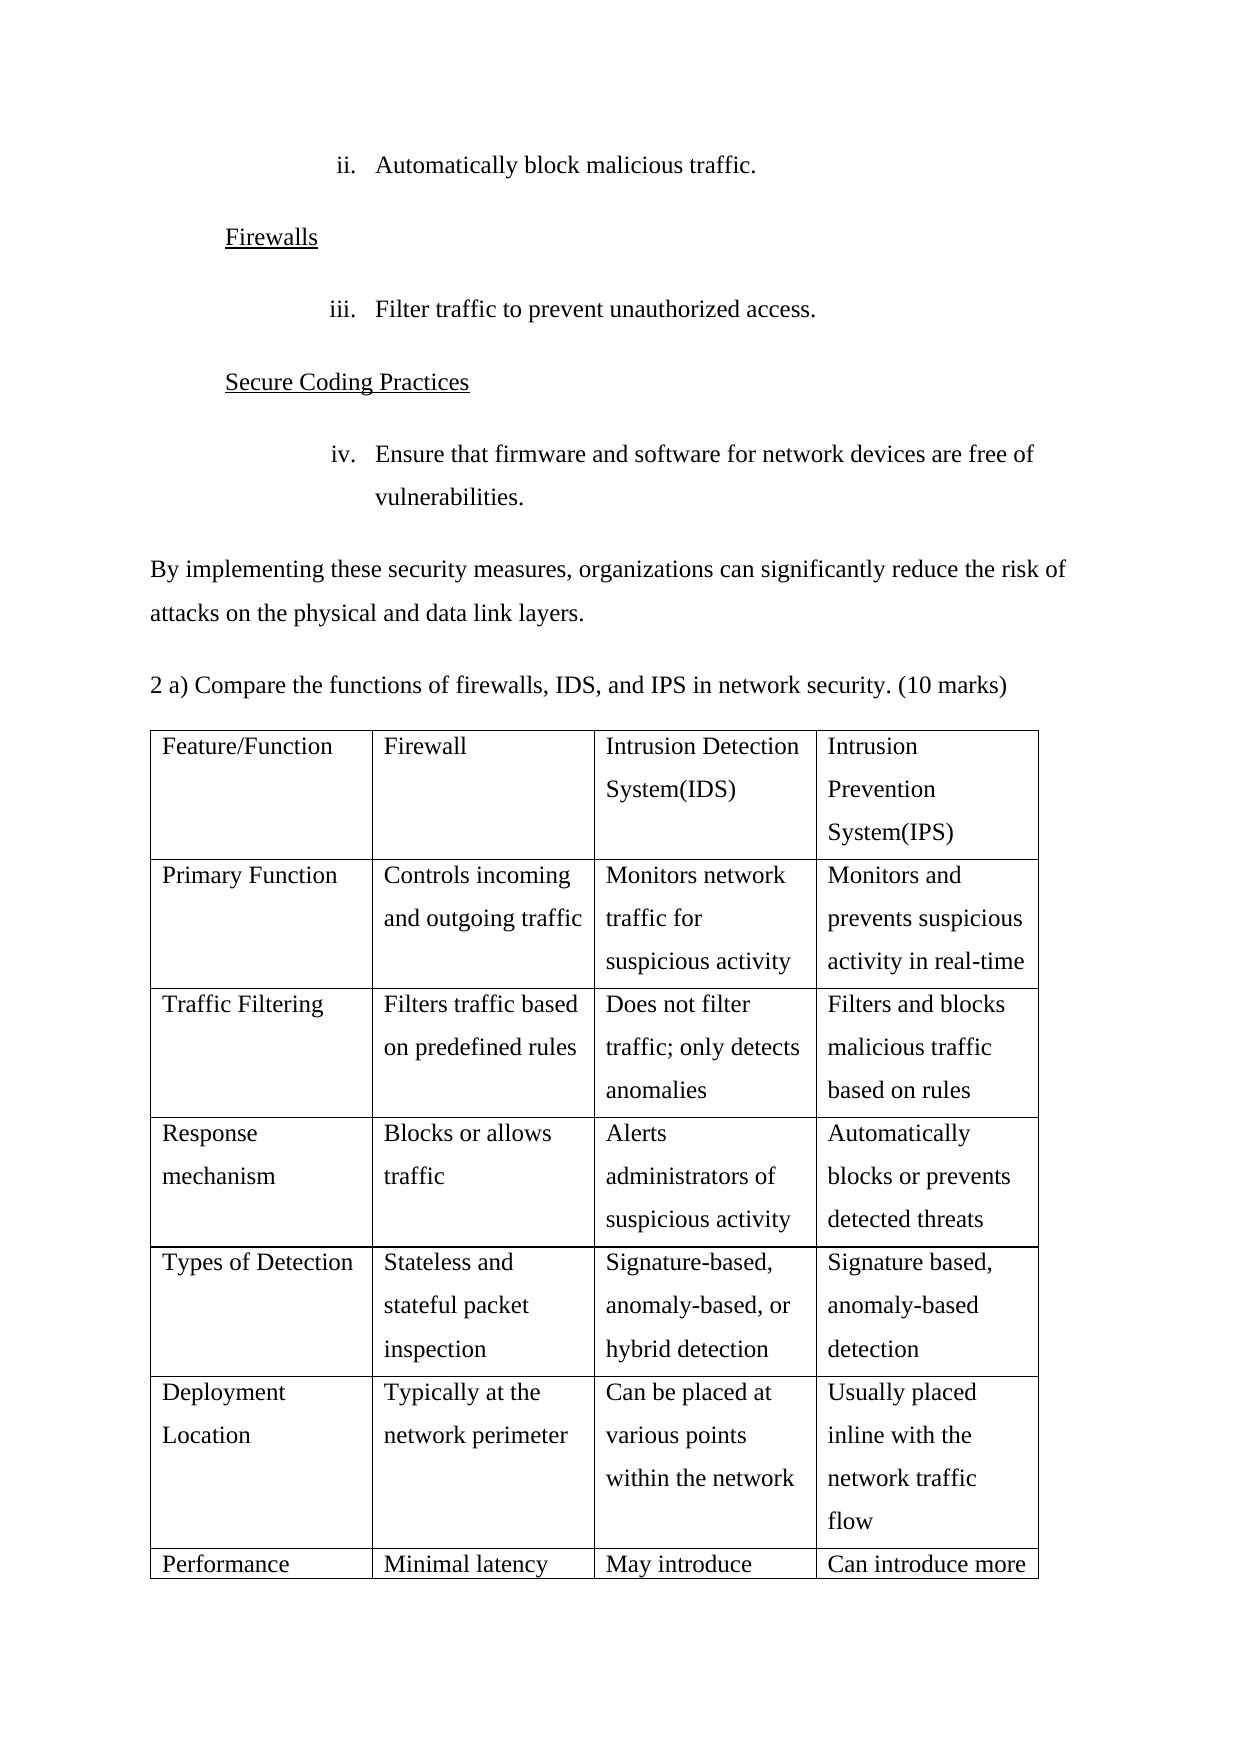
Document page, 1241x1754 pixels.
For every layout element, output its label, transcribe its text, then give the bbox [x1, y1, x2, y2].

list Filter traffic to prevent unauthorized access. [356, 294, 1090, 323]
table_cell Typically at the network perimeter [373, 1377, 594, 1548]
text Secure Coding Practices [225, 367, 1090, 396]
table_cell Controls incoming and outgoing traffic [373, 860, 594, 988]
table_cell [817, 1549, 1038, 1578]
table_cell Blocks or allows traffic [373, 1118, 594, 1246]
table_cell Signature-based, anomaly-based, or hybrid detection [595, 1248, 816, 1376]
table_cell Signature based, anomaly-based detection [817, 1248, 1038, 1376]
table_header Feature/Function [151, 731, 372, 859]
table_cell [595, 1549, 816, 1578]
table_cell Does not filter traffic; only detects anomalies [595, 989, 816, 1117]
table_header Intrusion Prevention System(IPS) [817, 731, 1038, 859]
text 2 a) Compare the functions of firewalls, IDS, and IPS in network security. (10 marks) [150, 670, 1090, 699]
table_cell Performance impact [151, 1549, 372, 1578]
list Automatically block malicious traffic. [356, 150, 1090, 179]
table_cell Monitors network traffic for suspicious activity [595, 860, 816, 988]
text Firewalls [225, 222, 1090, 251]
table_cell Stateless and stateful packet inspection [373, 1248, 594, 1376]
table_cell Automatically blocks or prevents detected threats [817, 1118, 1038, 1246]
table_cell Can be placed at various points within the network [595, 1377, 816, 1548]
table_cell Traffic Filtering [151, 989, 372, 1117]
table_cell Response mechanism [151, 1118, 372, 1246]
table_cell Monitors and prevents suspicious activity in real-time [817, 860, 1038, 988]
text By implementing these security measures, organizations can significantly reduce the risk of attacks on the physical and data link layers. [150, 554, 1090, 626]
table_cell Primary Function [151, 860, 372, 988]
table_cell Usually placed inline with the network traffic flow [817, 1377, 1038, 1548]
table_header Intrusion Detection System(IDS) [595, 731, 816, 859]
table_cell Filters and blocks malicious traffic based on rules [817, 989, 1038, 1117]
table_cell Deployment Location [151, 1377, 372, 1548]
table_cell Types of Detection [151, 1248, 372, 1376]
list Ensure that firmware and software for network devices are free of vulnerabilities. [356, 439, 1090, 511]
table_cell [373, 1549, 594, 1578]
table_header Firewall [373, 731, 594, 859]
table_cell Filters traffic based on predefined rules [373, 989, 594, 1117]
table_cell Alerts administrators of suspicious activity [595, 1118, 816, 1246]
